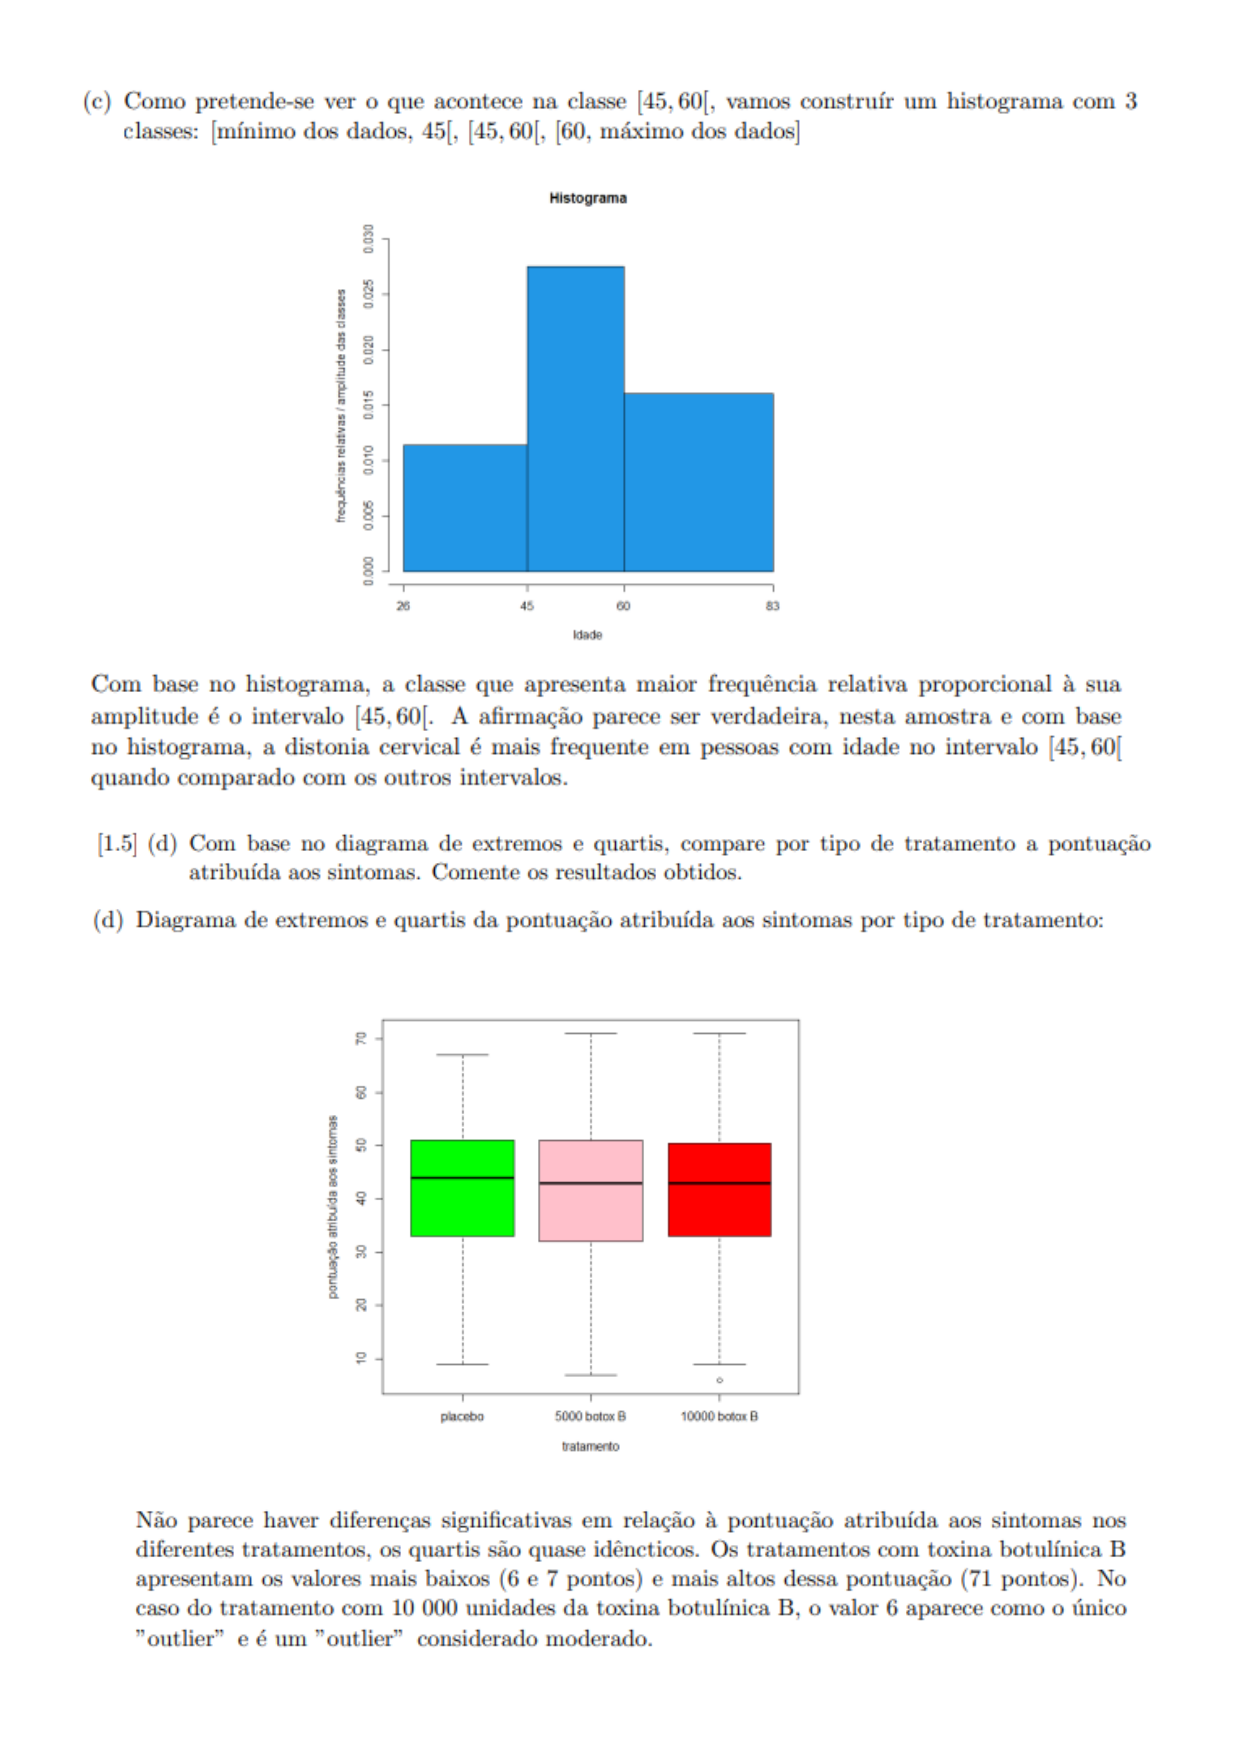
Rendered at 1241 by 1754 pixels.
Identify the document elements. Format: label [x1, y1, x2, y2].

picture [75, 895, 1166, 1669]
picture [75, 811, 1166, 894]
picture [75, 75, 1166, 652]
picture [75, 654, 1166, 809]
